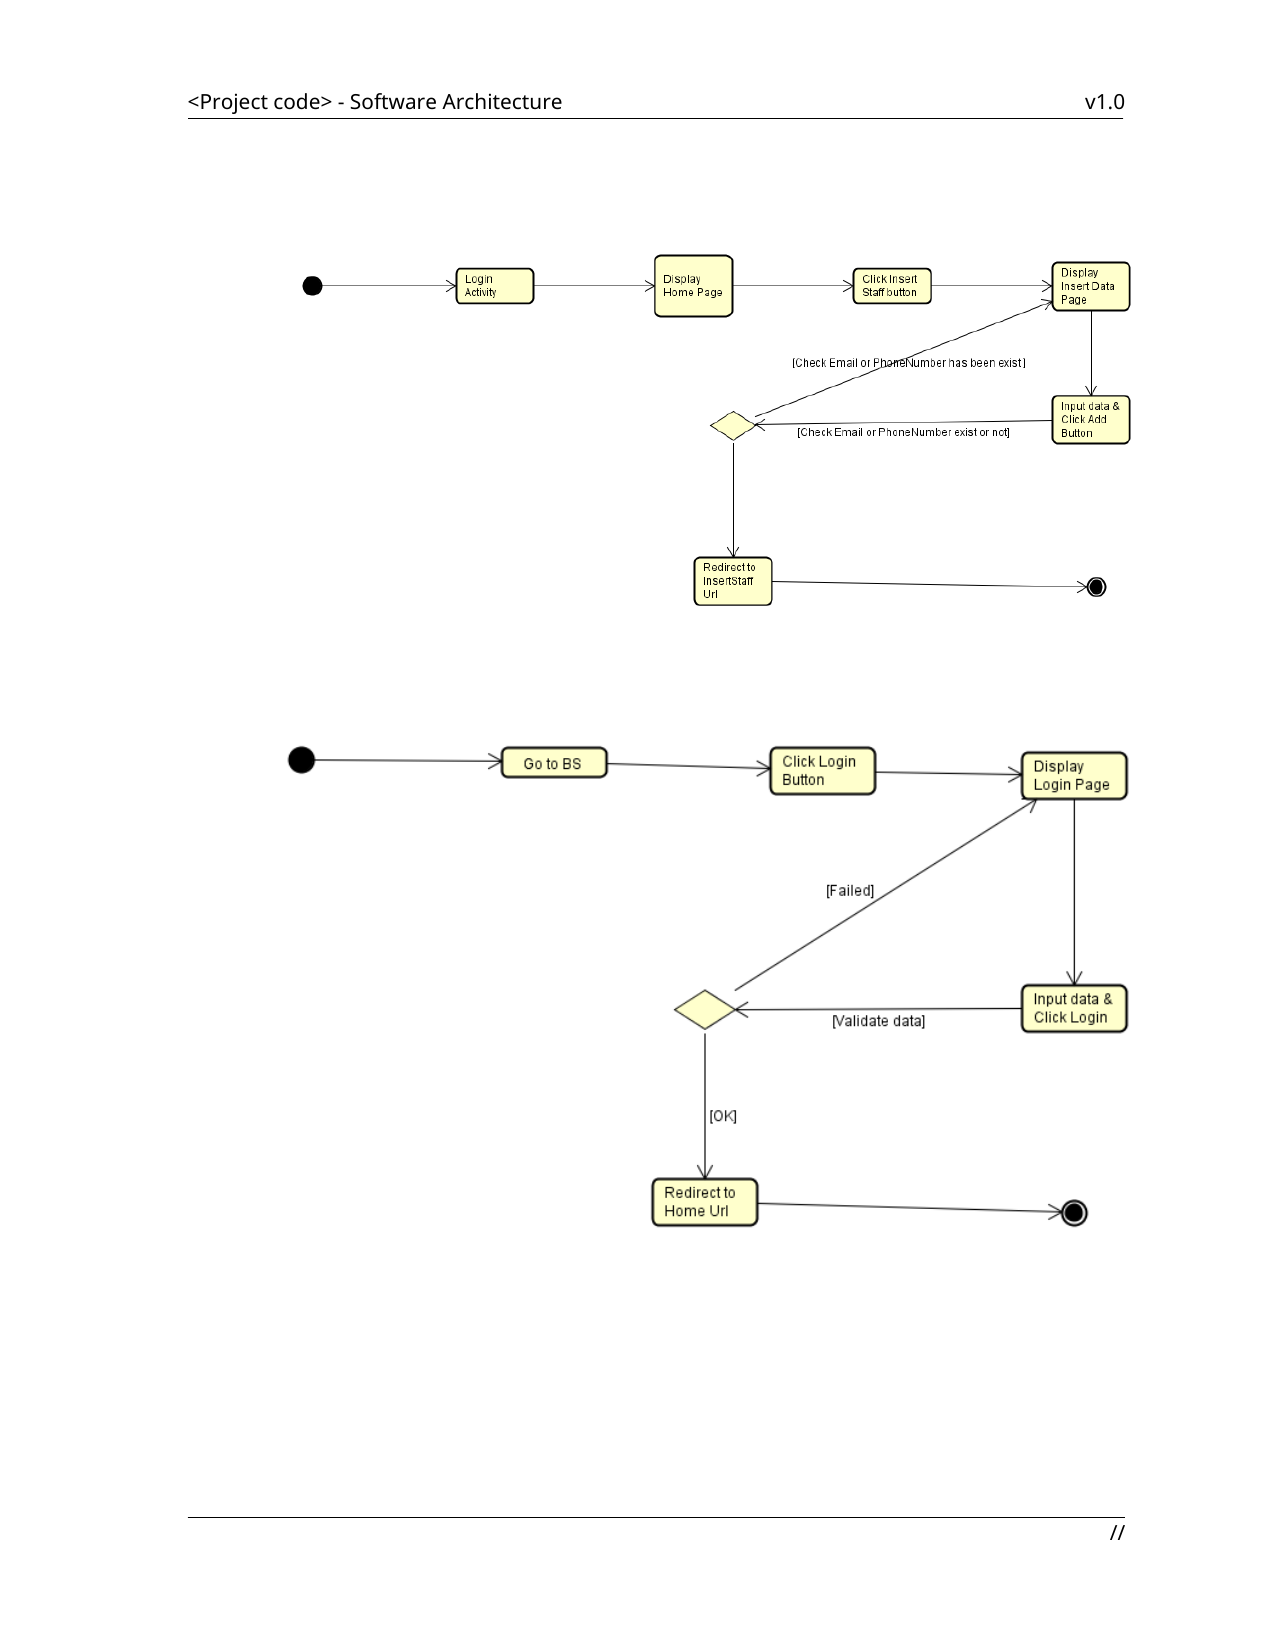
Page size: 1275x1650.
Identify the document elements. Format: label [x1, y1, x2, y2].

picture [244, 673, 1182, 1304]
picture [244, 150, 1182, 660]
